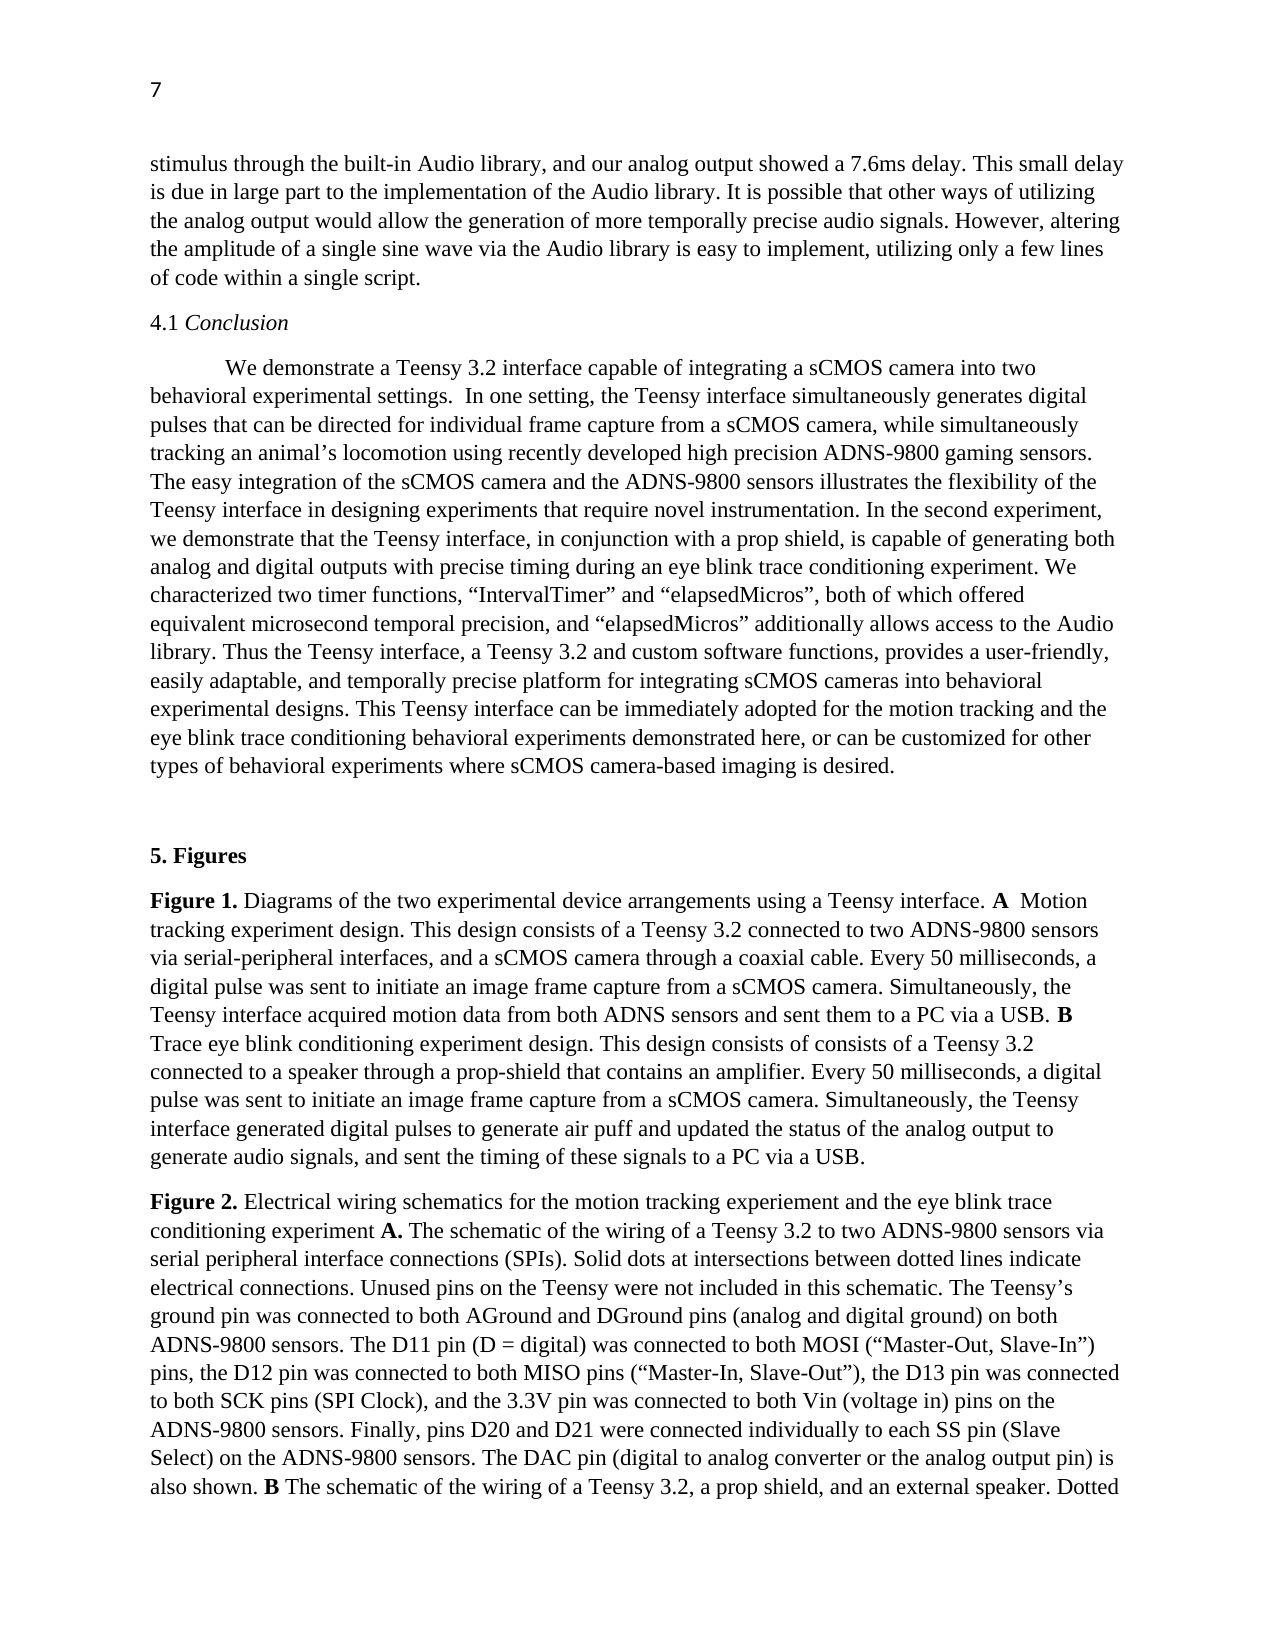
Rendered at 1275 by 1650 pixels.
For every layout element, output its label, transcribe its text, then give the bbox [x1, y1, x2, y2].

text We demonstrate a Teensy 3.2 interface capable of integrating a sCMOS camera into two behavioral experimental settings. In one setting, the Teensy interface simultaneously generates digital pulses that can be directed for individual frame capture from a sCMOS camera, while simultaneously tracking an animal’s locomotion using recently developed high precision ADNS-9800 gaming sensors. The easy integration of the sCMOS camera and the ADNS-9800 sensors illustrates the flexibility of the Teensy interface in designing experiments that require novel instrumentation. In the second experiment, we demonstrate that the Teensy interface, in conjunction with a prop shield, is capable of generating both analog and digital outputs with precise timing during an eye blink trace conditioning experiment. We characterized two timer functions, “IntervalTimer” and “elapsedMicros”, both of which offered equivalent microsecond temporal precision, and “elapsedMicros” additionally allows access to the Audio library. Thus the Teensy interface, a Teensy 3.2 and custom software functions, provides a user-friendly, easily adaptable, and temporally precise platform for integrating sCMOS cameras into behavioral experimental designs. This Teensy interface can be immediately adopted for the motion tracking and the eye blink trace conditioning behavioral experiments demonstrated here, or can be customized for other types of behavioral experiments where sCMOS camera-based imaging is desired. [150, 354, 1125, 778]
text 4.1 Conclusion [150, 309, 1125, 335]
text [150, 150, 1125, 290]
text Figure 1. Diagrams of the two experimental device arrangements using a Teensy interface. A Motion tracking experiment design. This design consists of a Teensy 3.2 connected to two ADNS-9800 sensors via serial-peripheral interfaces, and a sCMOS camera through a coaxial cable. Every 50 milliseconds, a digital pulse was sent to initiate an image frame capture from a sCMOS camera. Simultaneously, the Teensy interface acquired motion data from both ADNS sensors and sent them to a PC via a USB. B Trace eye blink conditioning experiment design. This design consists of consists of a Teensy 3.2 connected to a speaker through a prop-shield that contains an amplifier. Every 50 milliseconds, a digital pulse was sent to initiate an image frame capture from a sCMOS camera. Simultaneously, the Teensy interface generated digital pulses to generate air puff and updated the status of the analog output to generate audio signals, and sent the timing of these signals to a PC via a USB. [150, 887, 1125, 1170]
text 5. Figures [150, 842, 1125, 869]
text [150, 1188, 1125, 1499]
